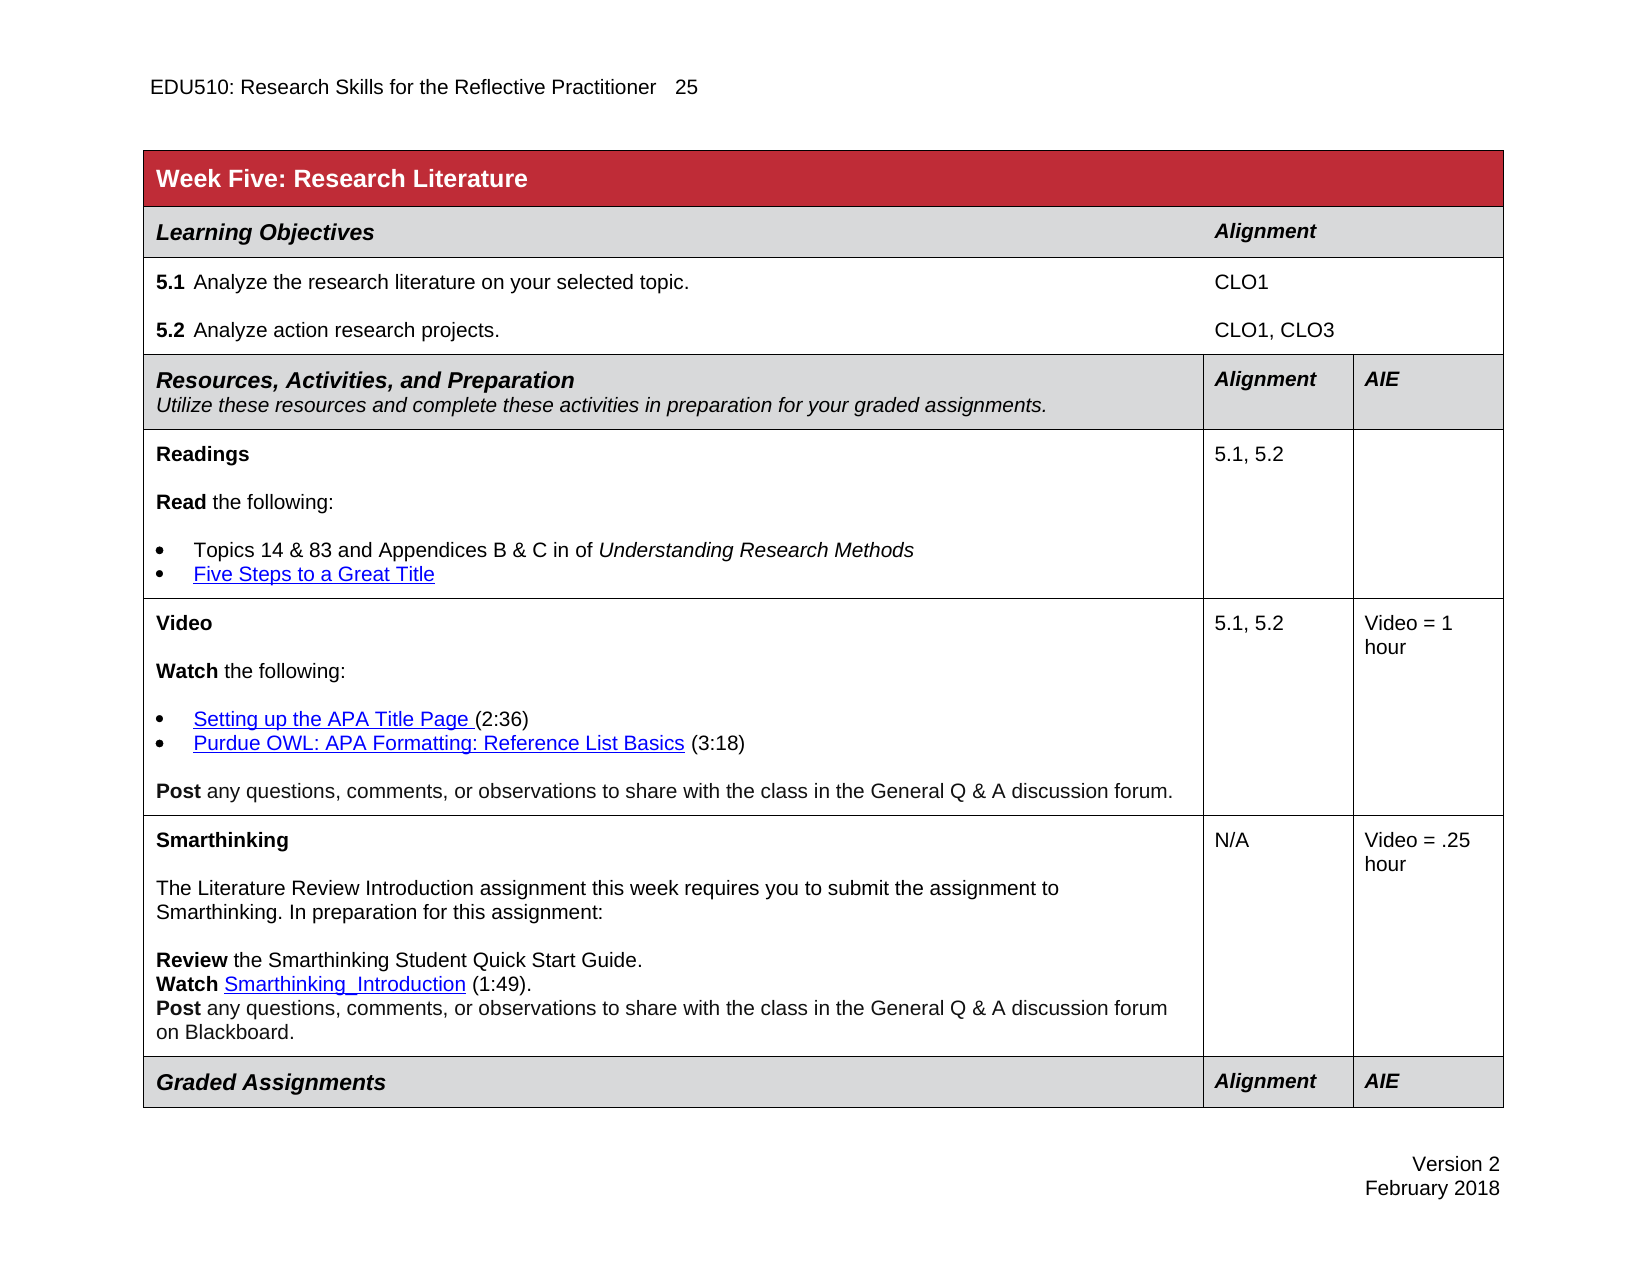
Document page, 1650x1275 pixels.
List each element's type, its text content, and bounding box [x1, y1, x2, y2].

table_header [1353, 151, 1503, 206]
table_header Week Five: Research Literature [144, 151, 1203, 206]
table_cell AIE [1354, 355, 1503, 429]
table_cell 5.1, 5.2 [1204, 599, 1353, 815]
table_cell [144, 1057, 1203, 1107]
table_cell N/A [1204, 816, 1353, 1056]
table_cell Alignment [1204, 355, 1353, 429]
table_cell Learning Objectives [144, 207, 1203, 257]
table_cell Analyze action research projects. [144, 306, 1203, 354]
table_cell [1354, 430, 1503, 598]
table_cell CLO1 [1203, 258, 1503, 306]
table_cell Smarthinking The Literature Review Introduction assignment this week requires you to submit the assignment to Smarthinking. In preparation for this assignment: Review the Smarthinking Student Quick Start Guide. Watch Smarthinking_Introduction (1:49). Post any questions, comments, or observations to share with the class in the General Q & A discussion forum on Blackboard. [144, 816, 1203, 1056]
table_cell 5.1, 5.2 [1204, 430, 1353, 598]
table_cell Readings Read the following: Topics 14 & 83 and Appendices B & C in of Understanding Research Methods Five Steps to a Great Title [144, 430, 1203, 598]
table_header [1203, 151, 1353, 206]
table_cell Video = 1 hour [1354, 599, 1503, 815]
table_cell Video = .25 hour [1354, 816, 1503, 1056]
table_cell Resources, Activities, and Preparation Utilize these resources and complete these activities in preparation for your graded assignments. [144, 355, 1203, 429]
table_cell Video Watch the following: Setting up the APA Title Page (2:36) Purdue OWL: APA Formatting: Reference List Basics (3:18) Post any questions, comments, or observations to share with the class in the General Q & A discussion forum. [144, 599, 1203, 815]
table_cell CLO1, CLO3 [1203, 306, 1503, 354]
table_cell AIE [1354, 1057, 1503, 1107]
table_cell Alignment [1203, 207, 1503, 257]
table_cell Alignment [1204, 1057, 1353, 1107]
table_cell Analyze the research literature on your selected topic. [144, 258, 1203, 306]
